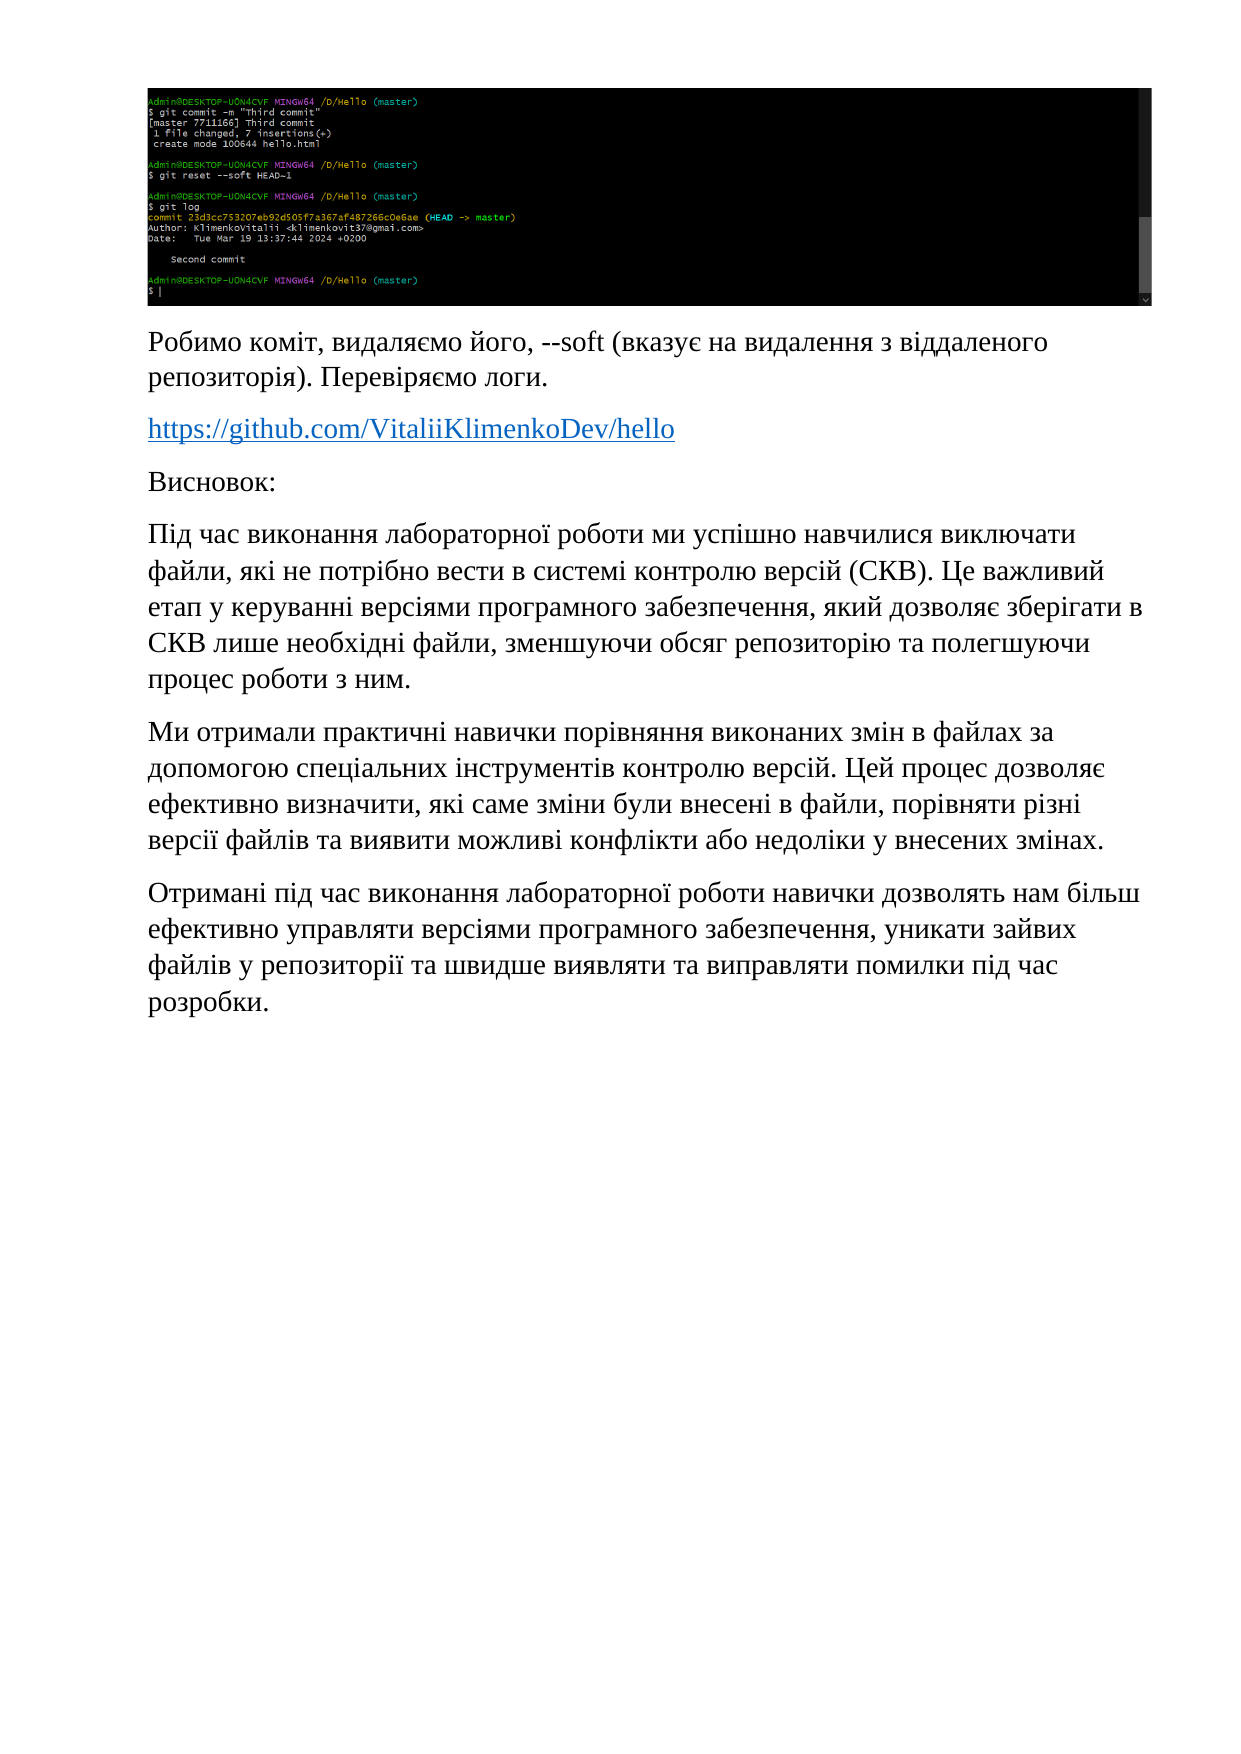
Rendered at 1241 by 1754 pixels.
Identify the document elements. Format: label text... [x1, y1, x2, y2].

text Отримані під час виконання лабораторної роботи навички дозволять нам більш ефективно управляти версіями програмного забезпечення, уникати зайвих файлів у репозиторії та швидше виявляти та виправляти помилки під час розробки. [148, 875, 1152, 1017]
picture [147, 88, 1152, 306]
text Робимо коміт, видаляємо його, --soft (вказує на видалення з віддаленого репозиторія). Перевіряємо логи. [148, 324, 1152, 393]
text Висновок: [148, 464, 1152, 497]
text Ми отримали практичні навички порівняння виконаних змін в файлах за допомогою спеціальних інструментів контролю версій. Цей процес дозволяє ефективно визначити, які саме зміни були внесені в файли, порівняти різні версії файлів та виявити можливі конфлікти або недоліки у внесених змінах. [148, 714, 1152, 856]
text https://github.com/VitaliiKlimenkoDev/hello [148, 412, 1152, 445]
text Під час виконання лабораторної роботи ми успішно навчилися виключати файли, які не потрібно вести в системі контролю версій (СКВ). Це важливий етап у керуванні версіями програмного забезпечення, який дозволяє зберігати в СКВ лише необхідні файли, зменшуючи обсяг репозиторію та полегшуючи процес роботи з ним. [148, 517, 1152, 695]
